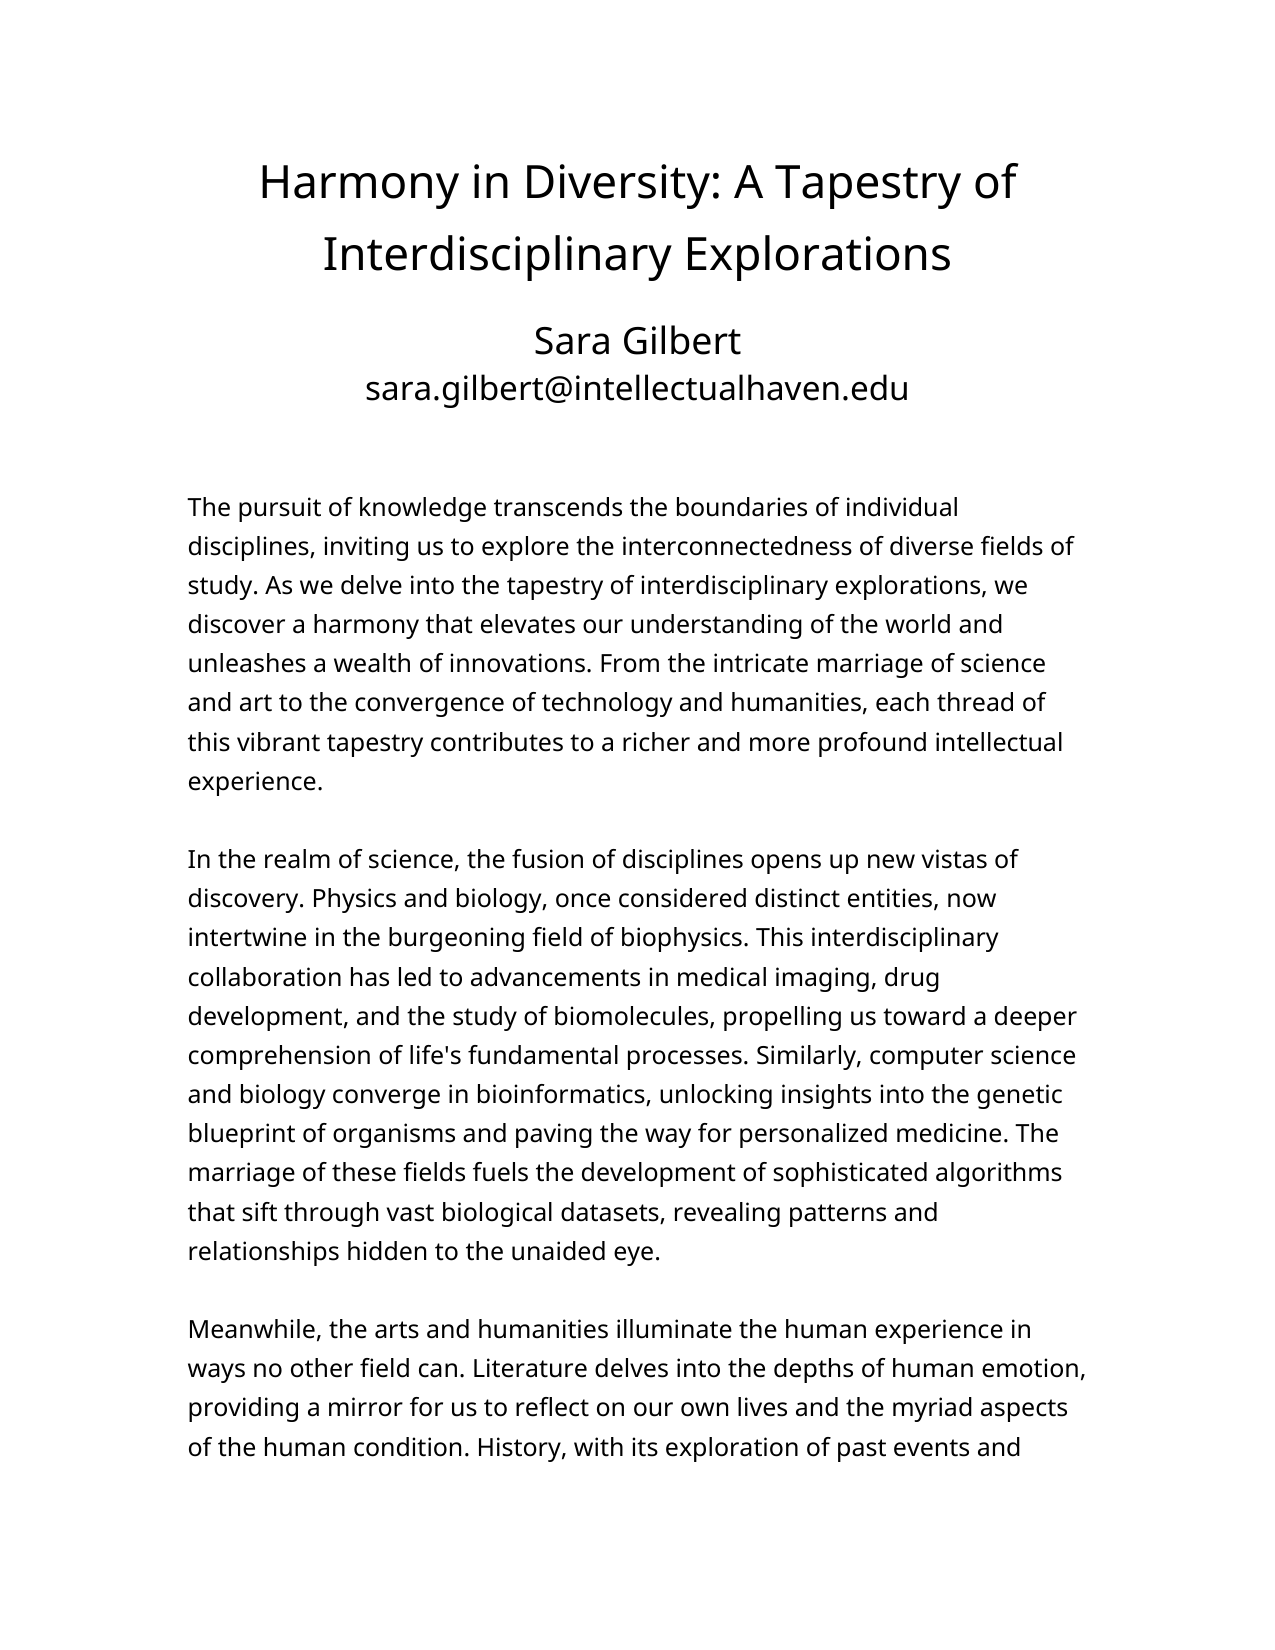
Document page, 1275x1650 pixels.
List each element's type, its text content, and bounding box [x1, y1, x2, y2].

text Harmony in Diversity: A Tapestry of Interdisciplinary Explorations [187, 150, 1087, 284]
text sara.gilbert@intellectualhaven.edu [187, 365, 1087, 411]
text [187, 489, 1087, 1463]
text Sara Gilbert [187, 314, 1087, 365]
